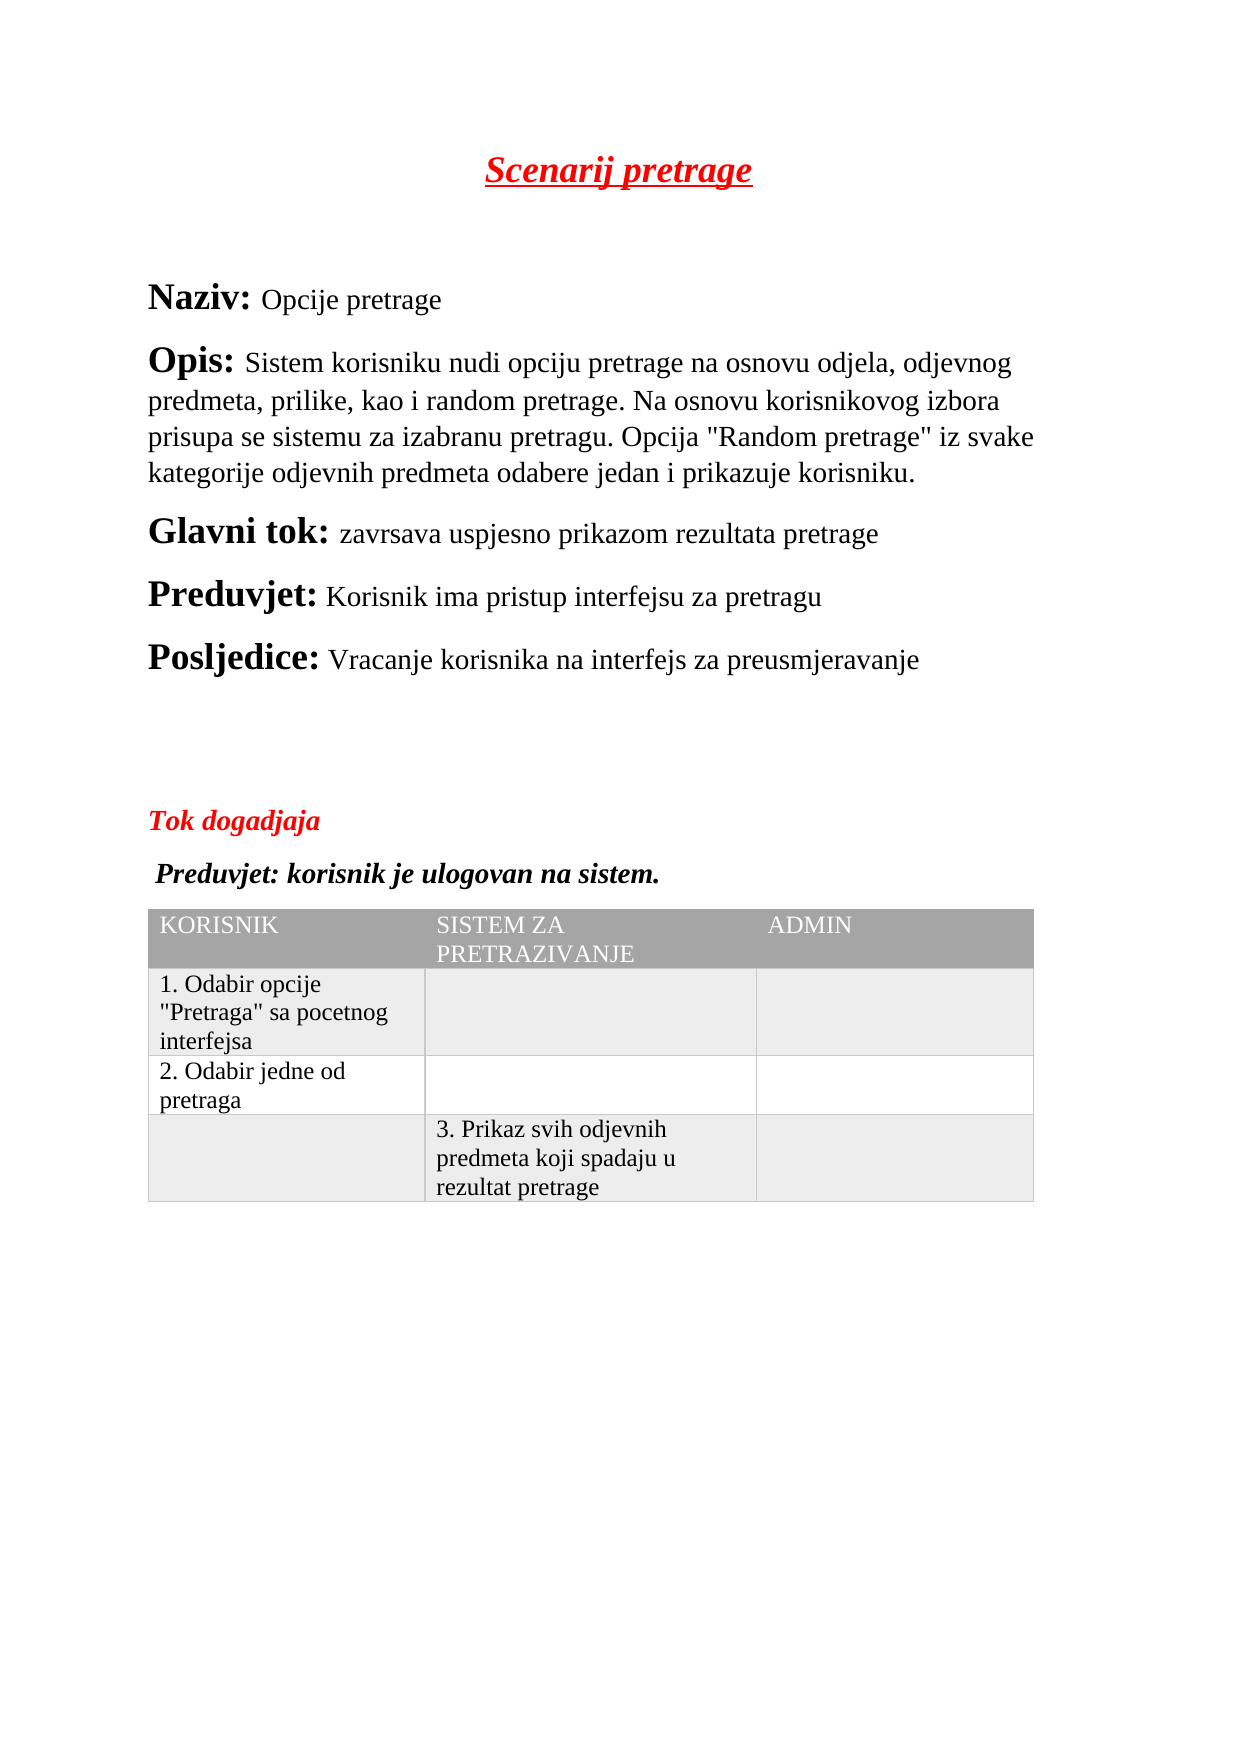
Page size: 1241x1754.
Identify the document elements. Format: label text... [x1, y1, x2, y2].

text Naziv: Opcije pretrage [148, 274, 1093, 317]
table_cell 2. Odabir jedne od pretraga [149, 1056, 424, 1113]
text Preduvjet: Korisnik ima pristup interfejsu za pretragu [148, 571, 1093, 614]
table_cell [757, 969, 1033, 1055]
text Scenarij pretrage [148, 148, 1093, 191]
table_cell 3. Prikaz svih odjevnih predmeta koji spadaju u rezultat pretrage [426, 1115, 756, 1201]
table_cell 1. Odabir opcije "Pretraga" sa pocetnog interfejsa [149, 969, 424, 1055]
text Opis: Sistem korisniku nudi opciju pretrage na osnovu odjela, odjevnog predmeta, prilike, kao i random pretrage. Na osnovu korisnikovog izbora prisupa se sistemu za izabranu pretragu. Opcija "Random pretrage" iz svake kategorije odjevnih predmeta odabere jedan i prikazuje korisniku. [148, 337, 1093, 489]
table_cell [757, 1056, 1033, 1113]
table_cell [149, 1115, 424, 1201]
table_header ADMIN [757, 910, 1033, 968]
text Posljedice: Vracanje korisnika na interfejs za preusmjeravanje [148, 634, 1093, 678]
text Preduvjet: korisnik je ulogovan na sistem. [148, 856, 1093, 890]
table_header SISTEM ZA PRETRAZIVANJE [426, 910, 756, 968]
table_cell [757, 1115, 1033, 1201]
text Glavni tok: zavrsava uspjesno prikazom rezultata pretrage [148, 508, 1093, 551]
text Tok dogadjaja [148, 803, 1093, 837]
table_cell [426, 1056, 756, 1113]
table_header KORISNIK [149, 910, 424, 968]
table_cell [426, 969, 756, 1055]
